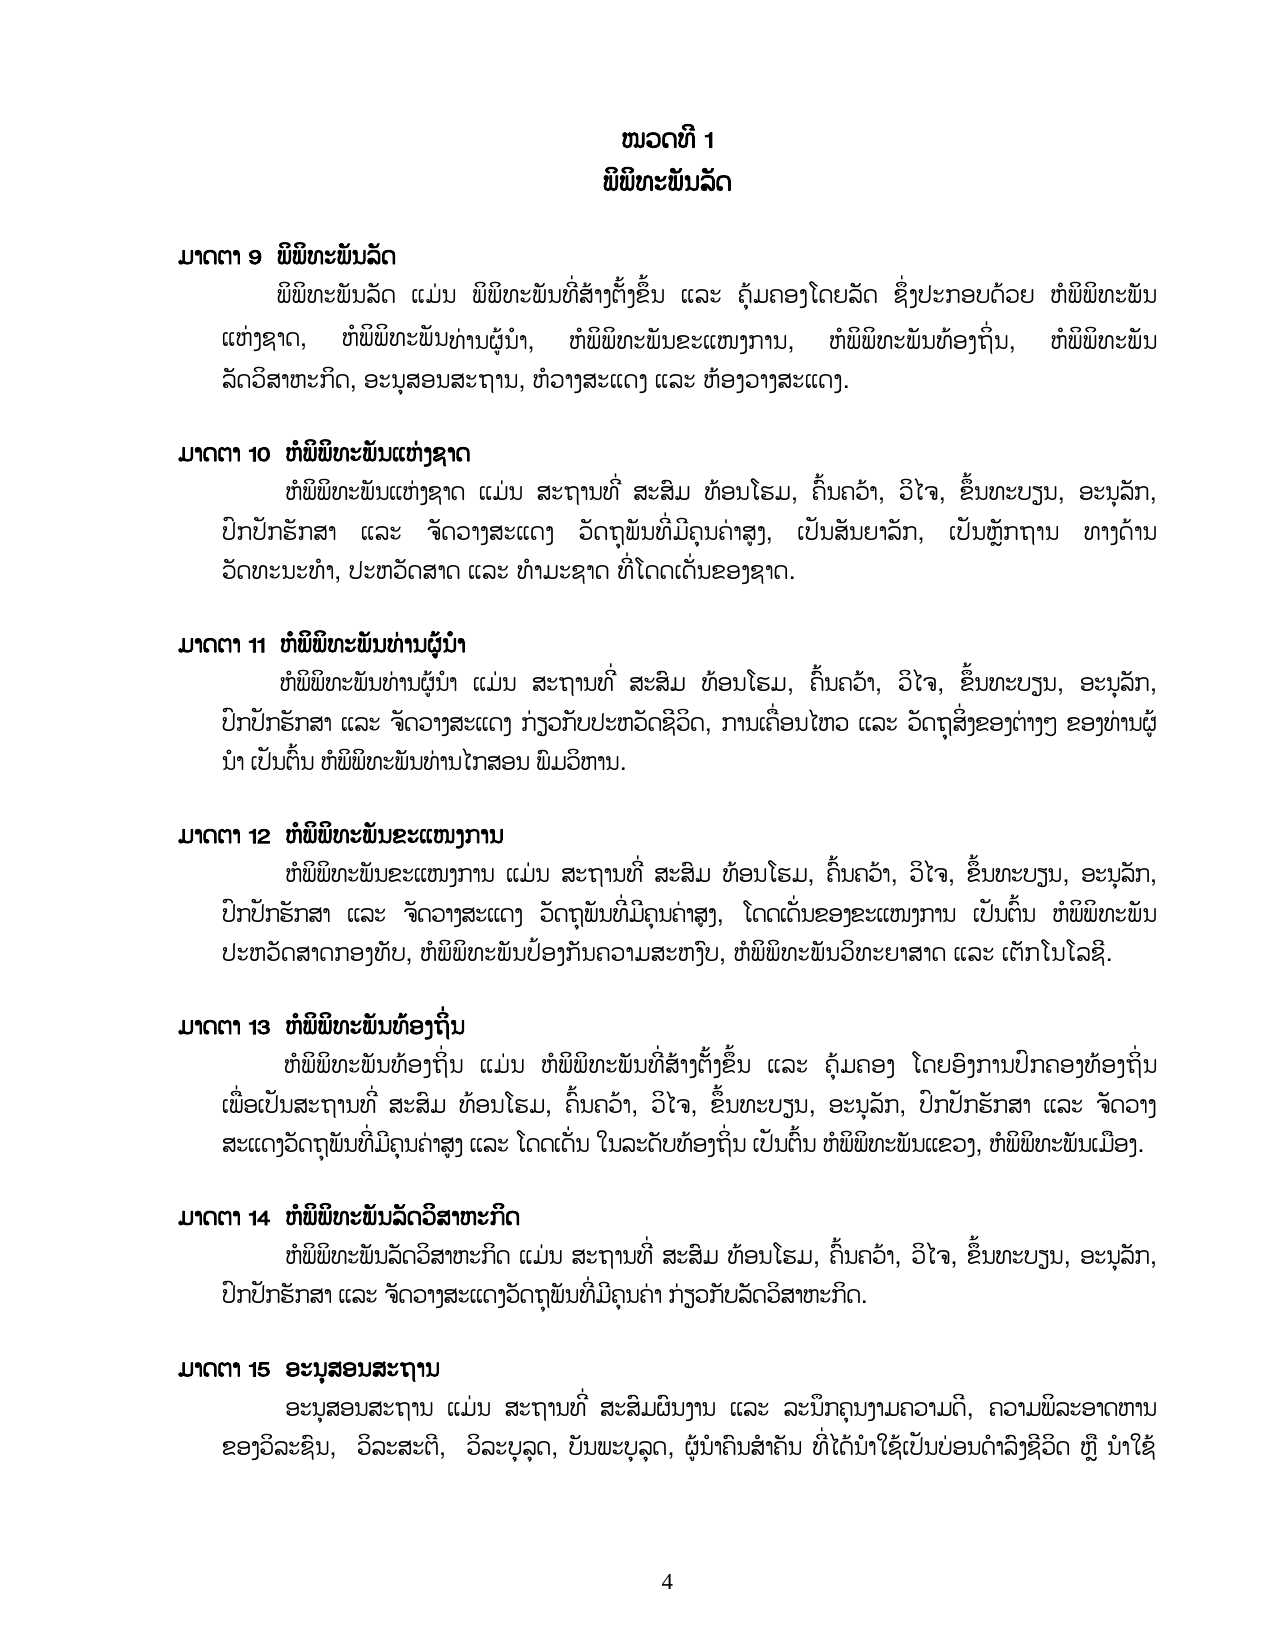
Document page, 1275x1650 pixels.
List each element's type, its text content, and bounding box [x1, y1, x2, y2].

text ຫໍພິພິທະພັນລັດວິສາຫະກິດ ແມ່ນ ສະຖານທີ່ ສະສົມ ທ້ອນໂຮມ, ຄົ້ນຄວ້າ, ວິໄຈ, ຂຶ້ນທະບຽນ, ອະນຸລັກ, ປົກປັກຮັກສາ ແລະ ຈັດວາງສະແດງວັດຖຸພັນທີ່ມີຄຸນຄ່າ ກ່ຽວກັບລັດວິສາຫະກິດ. [177, 1237, 1157, 1316]
subtitle ມາດຕາ 14 ຫໍພິພິທະພັນລັດວິສາຫະກິດ [177, 1198, 1157, 1237]
subtitle ມາດຕາ 10 ຫໍພິພິທະພັນແຫ່ງຊາດ [177, 434, 1157, 473]
subtitle ພິພິທະພັນລັດ [177, 161, 1157, 204]
subtitle ມາດຕາ 13 ຫໍພິພິທະພັນທ້ອງຖິ່ນ [177, 1007, 1157, 1046]
subtitle ມາດຕາ 9 ພິພິທະພັນລັດ [177, 237, 1157, 276]
text ຫໍພິພິທະພັນທ່ານຜູ້ນໍາ ແມ່ນ ສະຖານທີ່ ສະສົມ ທ້ອນໂຮມ, ຄົ້ນຄວ້າ, ວິໄຈ, ຂຶ້ນທະບຽນ, ອະນຸລັກ, ປົກປັກຮັກສາ ແລະ ຈັດວາງສະແດງ ກ່ຽວກັບປະຫວັດຊີວິດ, ການເຄື່ອນໄຫວ ແລະ ວັດຖຸສິ່ງຂອງຕ່າງໆ ຂອງທ່ານຜູ້ນໍາ ເປັນຕົ້ນ ຫໍພິພິທະພັນທ່ານໄກສອນ ພົມວິຫານ. [221, 664, 1157, 783]
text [222, 1389, 1157, 1468]
text ຫໍພິພິທະພັນທ້ອງຖິ່ນ ແມ່ນ ຫໍພິພິທະພັນທີ່ສ້າງຕັ້ງຂຶ້ນ ແລະ ຄຸ້ມຄອງ ໂດຍອົງການປົກຄອງທ້ອງຖິ່ນ ເພື່ອເປັນສະຖານທີ່ ສະສົມ ທ້ອນໂຮມ, ຄົ້ນຄວ້າ, ວິໄຈ, ຂຶ້ນທະບຽນ, ອະນຸລັກ, ປົກປັກຮັກສາ ແລະ ຈັດວາງ ສະແດງວັດຖຸພັນທີ່ມີຄຸນຄ່າສູງ ແລະ ໂດດເດັ່ນ ໃນລະດັບທ້ອງຖິ່ນ ເປັນຕົ້ນ ຫໍພິພິທະພັນແຂວງ, ຫໍພິພິທະພັນເມືອງ. [222, 1046, 1157, 1165]
subtitle ມາດຕາ 15 ອະນຸສອນສະຖານ [177, 1349, 1157, 1389]
text ພິພິທະພັນລັດ ແມ່ນ ພິພິທະພັນທີ່ສ້າງຕັ້ງຂຶ້ນ ແລະ ຄຸ້ມຄອງໂດຍລັດ ຊຶ່ງປະກອບດ້ວຍ ຫໍພິພິທະພັນແຫ່ງຊາດ, ຫໍພິພິທະພັນທ່ານຜູ້ນໍາ, ຫໍພິພິທະພັນຂະແໜງການ, ຫໍພິພິທະພັນທ້ອງຖິ່ນ, ຫໍພິພິທະພັນລັດວິສາຫະກິດ, ອະນຸສອນສະຖານ, ຫໍວາງສະແດງ ແລະ ຫ້ອງວາງສະແດງ. [222, 276, 1157, 401]
subtitle ມາດຕາ 11 ຫໍພິພິທະພັນທ່ານຜູ້ນໍາ [177, 625, 1157, 664]
text ຫໍພິພິທະພັນແຫ່ງຊາດ ແມ່ນ ສະຖານທີ່ ສະສົມ ທ້ອນໂຮມ, ຄົ້ນຄວ້າ, ວິໄຈ, ຂຶ້ນທະບຽນ, ອະນຸລັກ, ປົກປັກຮັກສາ ແລະ ຈັດວາງສະແດງ ວັດຖຸພັນທີ່ມີຄຸນຄ່າສູງ, ເປັນສັນຍາລັກ, ເປັນຫຼັກຖານ ທາງດ້ານວັດທະນະທໍາ, ປະຫວັດສາດ ແລະ ທຳມະຊາດ ທີ່ໂດດເດັ່ນຂອງຊາດ. [222, 473, 1157, 592]
subtitle ໝວດທີ 1 [177, 118, 1157, 161]
text ຫໍພິພິທະພັນຂະແໜງການ ແມ່ນ ສະຖານທີ່ ສະສົມ ທ້ອນໂຮມ, ຄົ້ນຄວ້າ, ວິໄຈ, ຂຶ້ນທະບຽນ, ອະນຸລັກ, ປົກປັກຮັກສາ ແລະ ຈັດວາງສະແດງ ວັດຖຸພັນທີ່ມີຄຸນຄ່າສູງ, ໂດດເດັ່ນຂອງຂະແໜງການ ເປັນຕົ້ນ ຫໍພິພິທະພັນປະຫວັດສາດກອງທັບ, ຫໍພິພິທະພັນປ້ອງກັນຄວາມສະຫງົບ, ຫໍພິພິທະພັນວິທະຍາສາດ ແລະ ເຕັກໂນໂລຊີ. [222, 855, 1157, 974]
subtitle ມາດຕາ 12 ຫໍພິພິທະພັນຂະແໜງການ [177, 816, 1157, 855]
